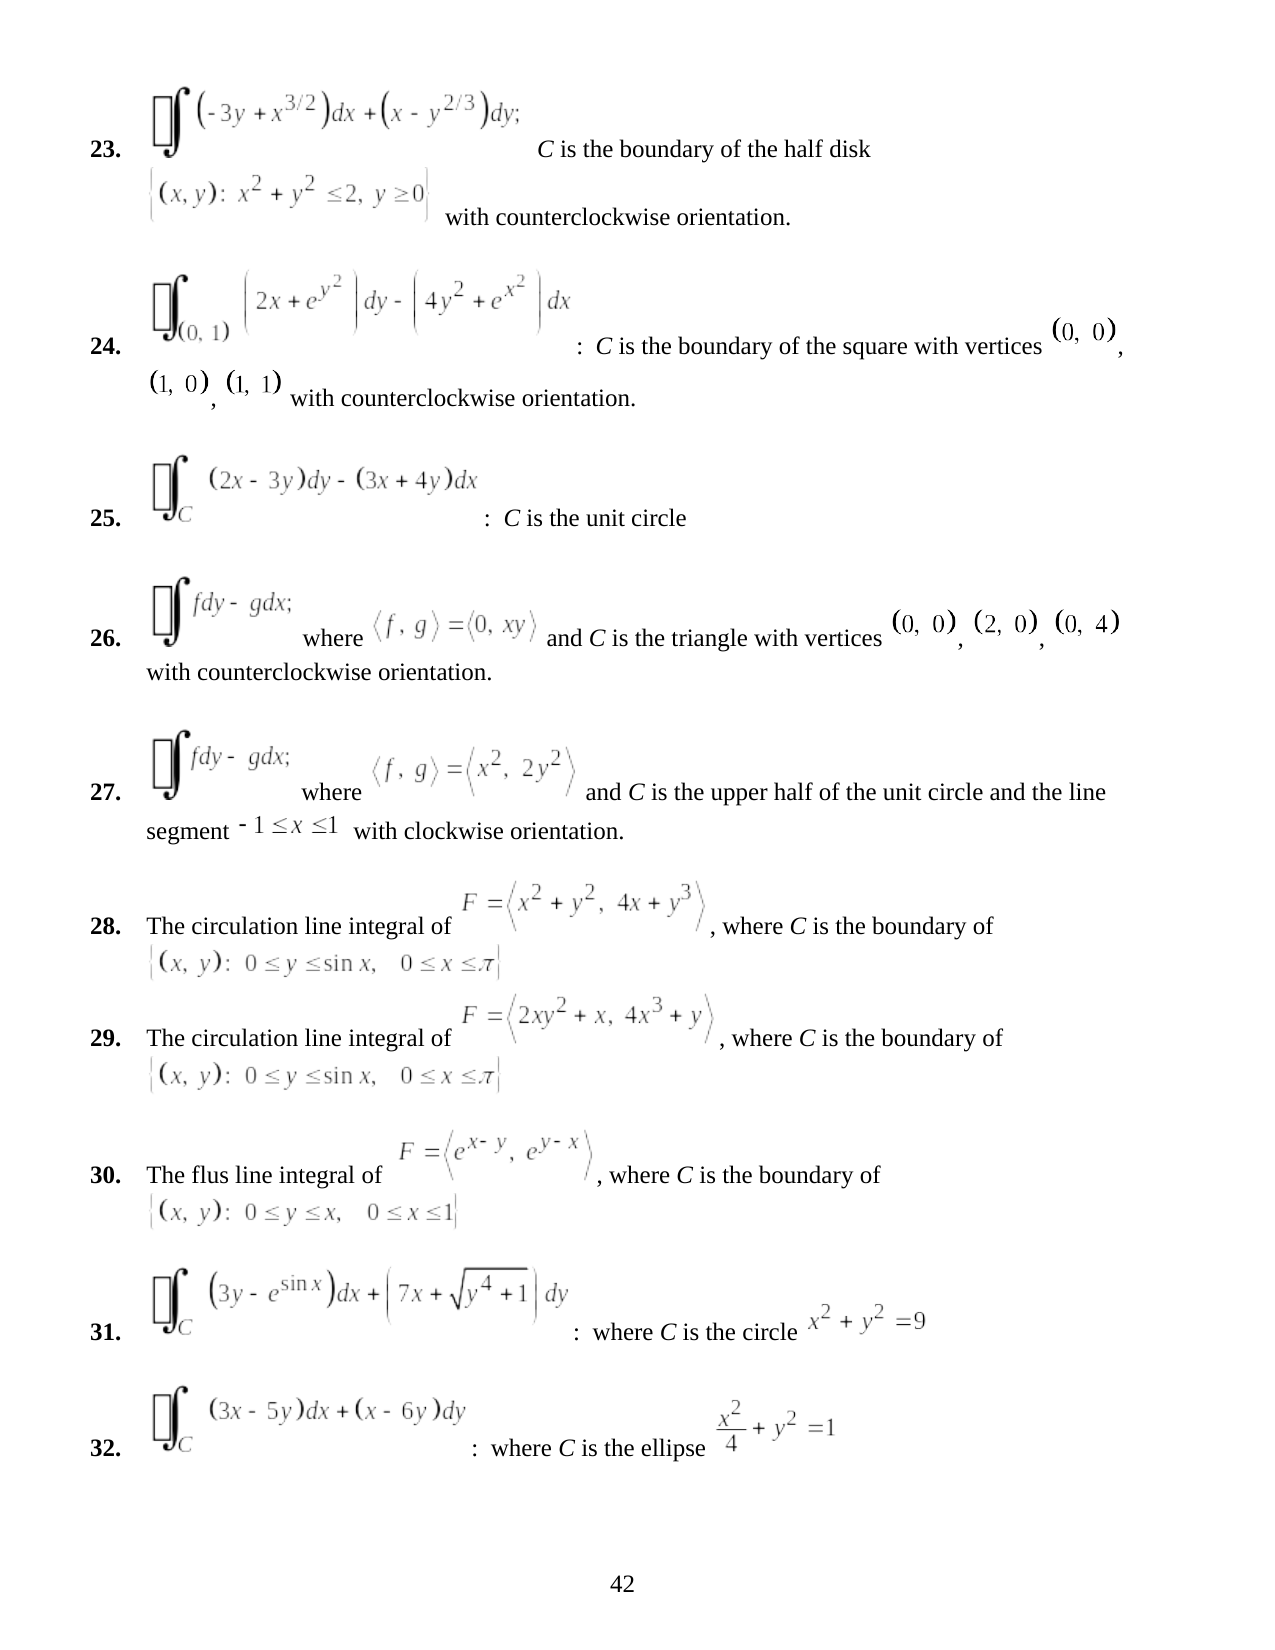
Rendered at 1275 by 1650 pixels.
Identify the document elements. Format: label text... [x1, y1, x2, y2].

list where and C is the upper half of the unit circle and the line segment with clockwise orientation. [90, 717, 1155, 845]
list : where C is the ellipse [90, 1374, 1155, 1462]
list : C is the boundary of the square with vertices , , with counterclockwise orientation. [90, 263, 1155, 412]
list The circulation line integral of , where C is the boundary of [90, 877, 1155, 985]
list : where C is the circle [90, 1257, 1155, 1345]
list : C is the unit circle [90, 444, 1155, 532]
list The circulation line integral of , where C is the boundary of [90, 989, 1155, 1097]
list C is the boundary of the half disk with counterclockwise orientation. [90, 75, 1155, 231]
list The flus line integral of , where C is the boundary of [90, 1126, 1155, 1234]
list where and C is the triangle with vertices , , with counterclockwise orientation. [90, 564, 1155, 685]
